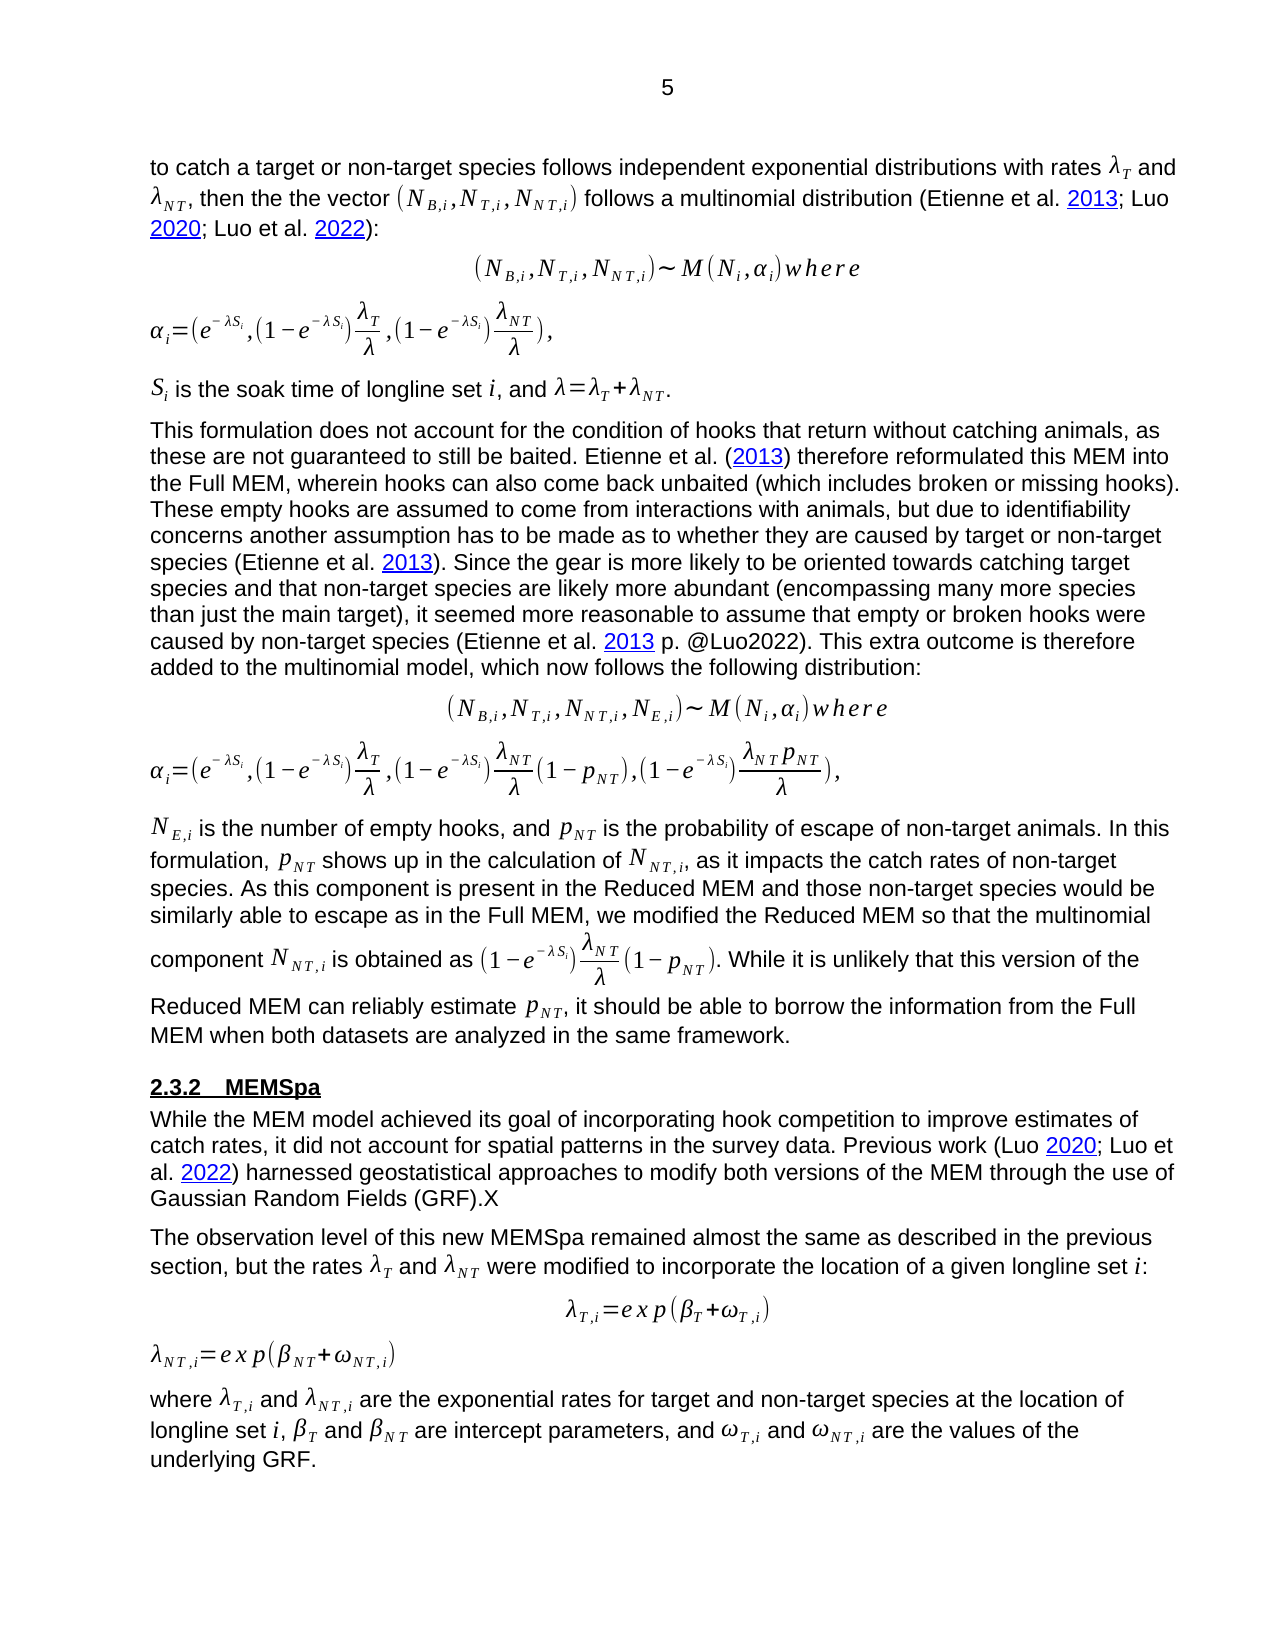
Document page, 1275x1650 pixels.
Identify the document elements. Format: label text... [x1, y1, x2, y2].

text The observation level of this new MEMSpa remained almost the same as described in the previous section, but the rates and were modified to incorporate the location of a given longline set : [150, 1224, 1185, 1282]
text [150, 151, 1185, 241]
subtitle 2.3.2 MEMSpa [150, 1073, 1185, 1100]
text This formulation does not account for the condition of hooks that return without catching animals, as these are not guaranteed to still be baited. Etienne et al. (2013) therefore reformulated this MEM into the Full MEM, wherein hooks can also come back unbaited (which includes broken or missing hooks). These empty hooks are assumed to come from interactions with animals, but due to identifiability concerns another assumption has to be made as to whether they are caused by target or non-target species (Etienne et al. 2013). Since the gear is more likely to be oriented towards catching target species and that non-target species are likely more abundant (encompassing many more species than just the main target), it seemed more reasonable to assume that empty or broken hooks were caused by non-target species (Etienne et al. 2013 p. @Luo2022). This extra outcome is therefore added to the multinomial model, which now follows the following distribution: [150, 417, 1185, 681]
